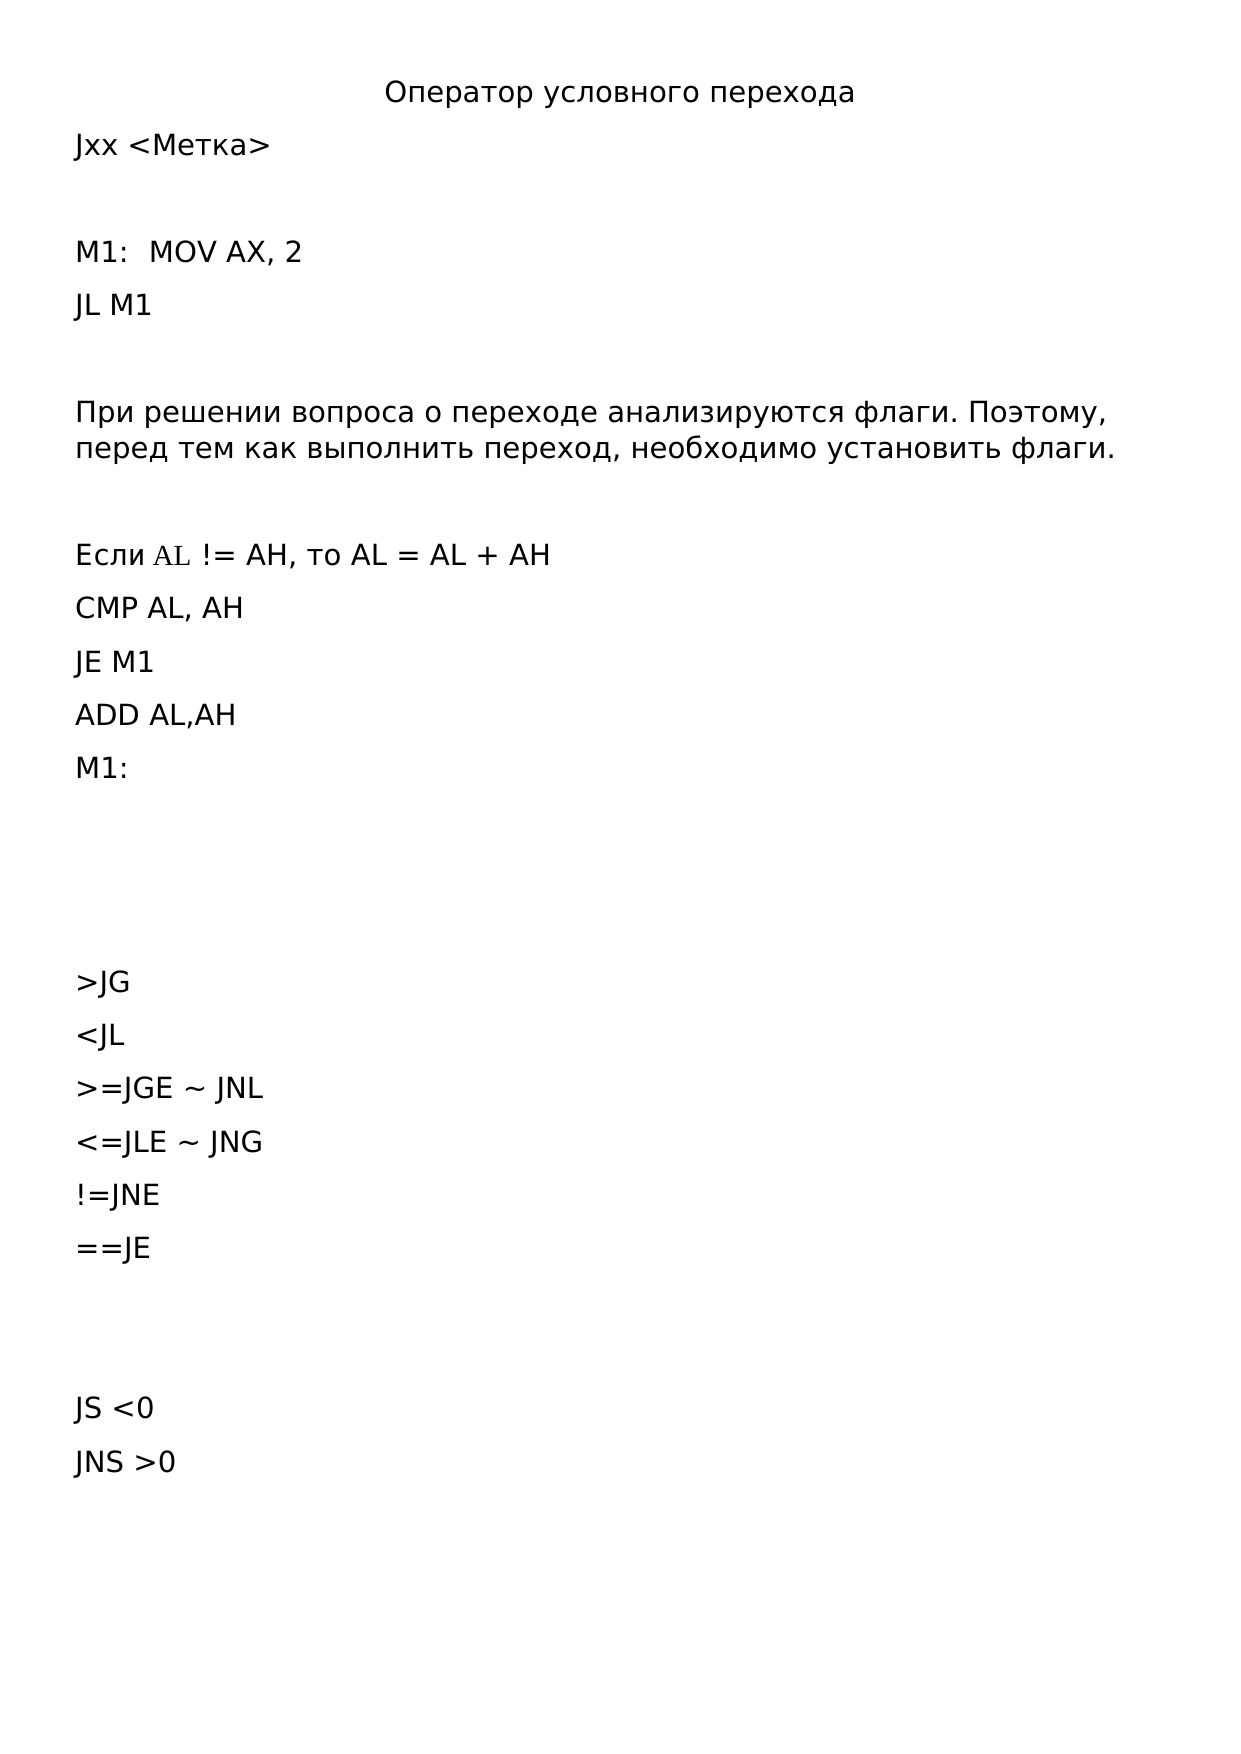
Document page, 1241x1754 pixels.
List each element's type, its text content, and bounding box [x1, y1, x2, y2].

text JE M1 [75, 645, 1165, 679]
text JL M1 [75, 288, 1165, 322]
text >=JGE ~ JNL [75, 1072, 1165, 1106]
text <JL [75, 1018, 1165, 1052]
text JNS >0 [75, 1445, 1165, 1479]
text M1: [75, 752, 1165, 786]
text ADD AL,AH [75, 698, 1165, 732]
text M1: MOV AX, 2 [75, 235, 1165, 269]
text >JG [75, 965, 1165, 999]
text Если AL != AH, то AL = AL + AH [75, 538, 1165, 572]
text ==JE [75, 1232, 1165, 1266]
text <=JLE ~ JNG [75, 1125, 1165, 1159]
text !=JNE [75, 1178, 1165, 1212]
text Jxx <Метка> [75, 128, 1165, 162]
text При решении вопроса о переходе анализируются флаги. Поэтому, перед тем как выполнить переход, необходимо установить флаги. [75, 395, 1165, 466]
text JS <0 [75, 1392, 1165, 1426]
text Оператор условного перехода [75, 75, 1165, 109]
text CMP AL, AH [75, 592, 1165, 626]
